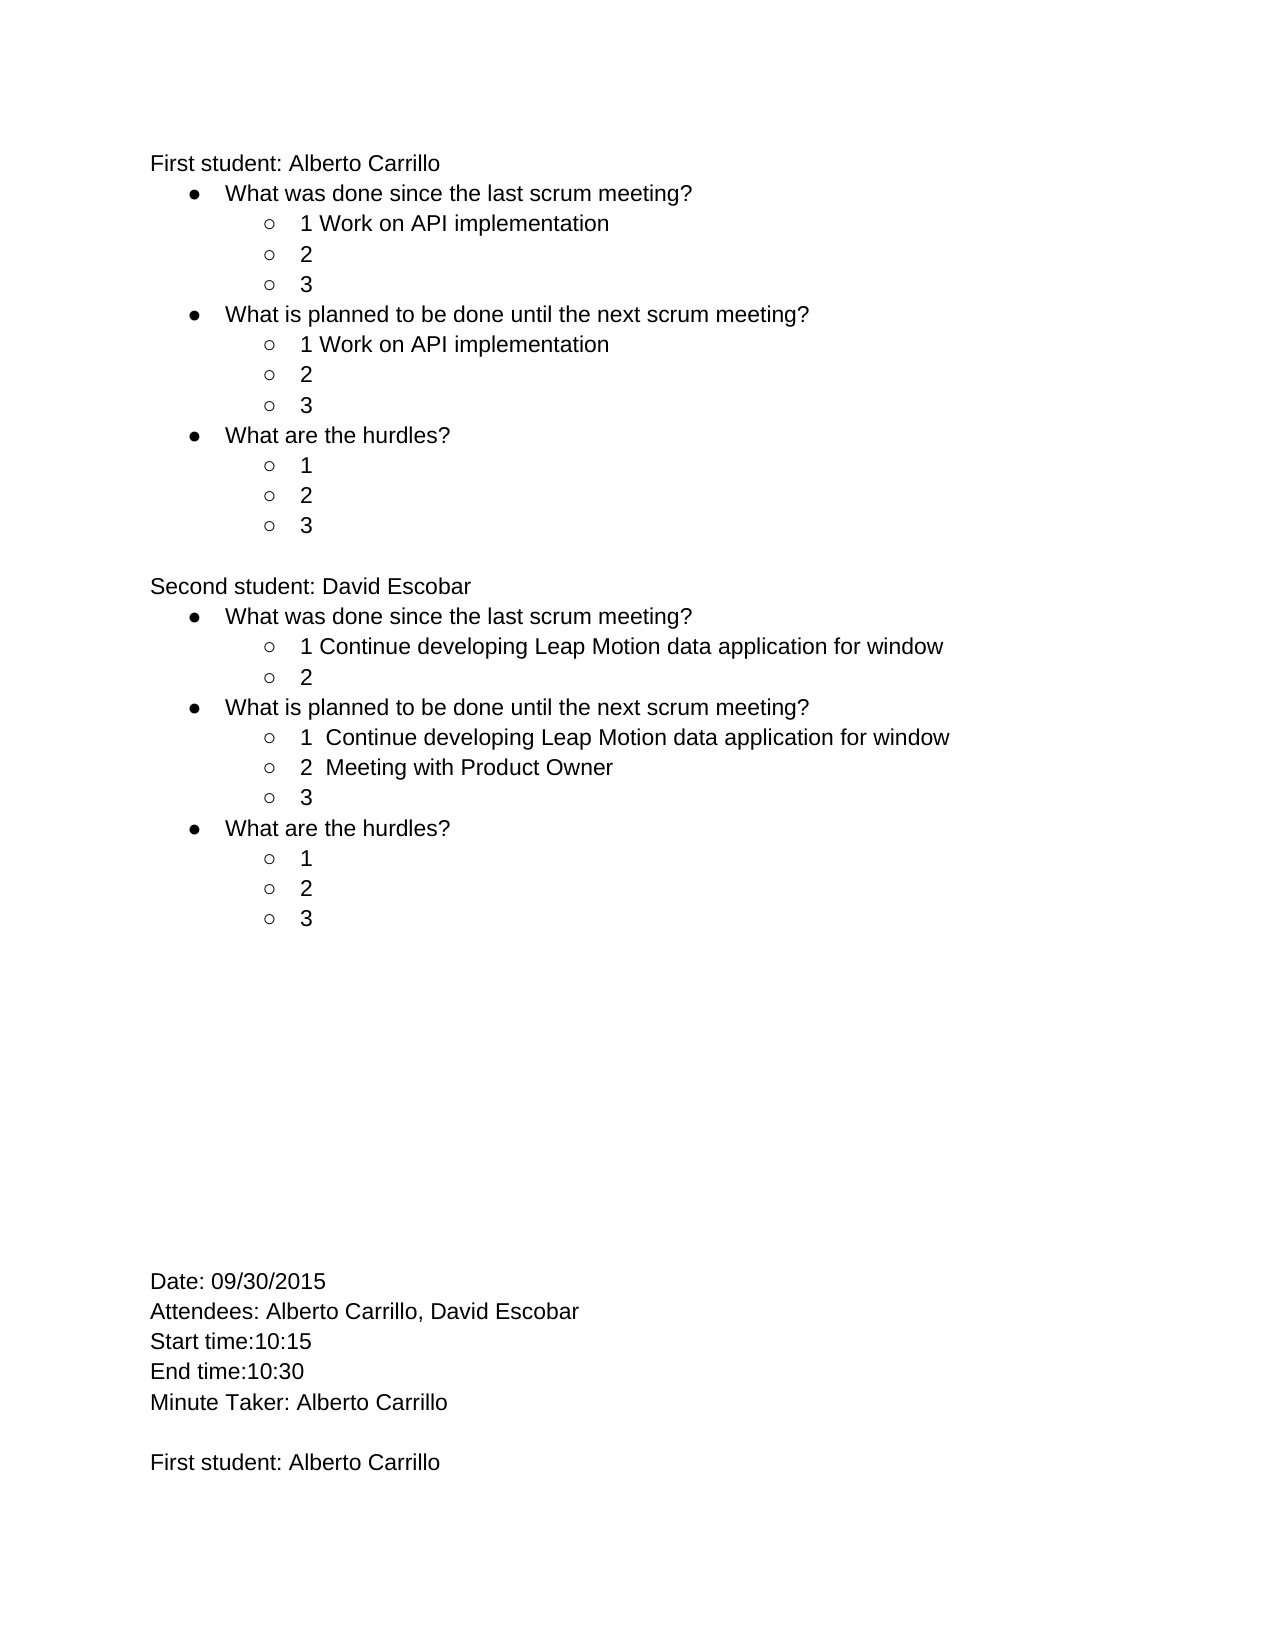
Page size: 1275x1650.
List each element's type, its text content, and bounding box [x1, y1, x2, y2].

list 2 [262, 482, 1125, 509]
list 3 [262, 905, 1125, 932]
list What is planned to be done until the next scrum meeting? [187, 301, 1125, 327]
text First student: Alberto Carrillo [150, 150, 1125, 176]
list What are the hurdles? [187, 422, 1125, 448]
list What is planned to be done until the next scrum meeting? [187, 694, 1125, 720]
text Minute Taker: Alberto Carrillo [150, 1388, 1125, 1415]
text Date: 09/30/2015 [150, 1268, 1125, 1294]
text Attendees: Alberto Carrillo, David Escobar [150, 1298, 1125, 1324]
list What are the hurdles? [187, 814, 1125, 841]
text First student: Alberto Carrillo [150, 1449, 1125, 1475]
list 2 [262, 663, 1125, 690]
list 1 [262, 845, 1125, 871]
list 1 Work on API implementation [262, 210, 1125, 237]
list 3 [262, 784, 1125, 811]
list 1 [262, 452, 1125, 478]
list 1 Continue developing Leap Motion data application for window [262, 633, 1125, 660]
list What was done since the last scrum meeting? [187, 603, 1125, 629]
list 1 Work on API implementation [262, 331, 1125, 358]
text End time:10:30 [150, 1358, 1125, 1385]
text Start time:10:15 [150, 1328, 1125, 1354]
list What was done since the last scrum meeting? [187, 180, 1125, 207]
list 1 Continue developing Leap Motion data application for window [262, 724, 1125, 750]
list 3 [262, 392, 1125, 418]
list 2 [262, 241, 1125, 267]
list 3 [262, 271, 1125, 297]
list 2 [262, 361, 1125, 388]
list 2 [262, 875, 1125, 901]
list 3 [262, 512, 1125, 539]
list 2 Meeting with Product Owner [262, 754, 1125, 781]
text Second student: David Escobar [150, 573, 1125, 599]
